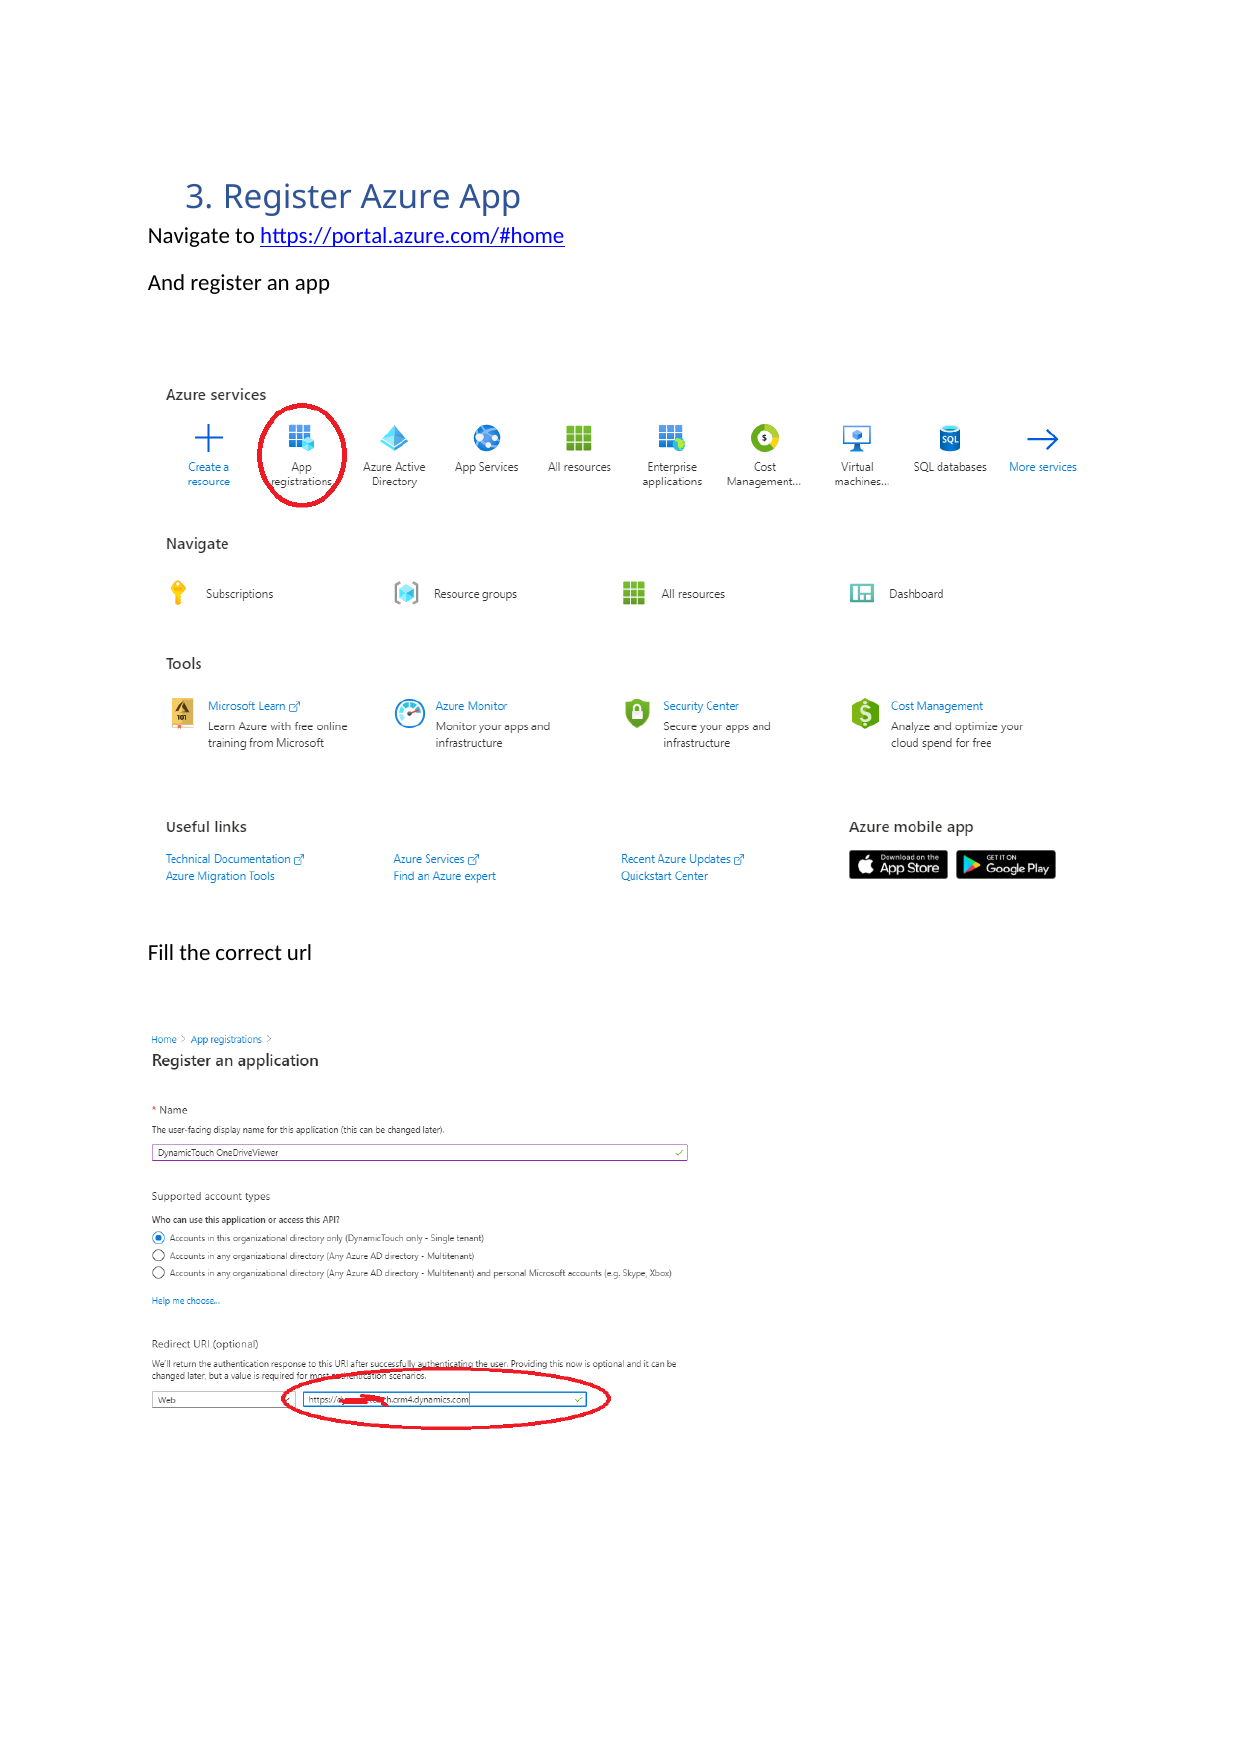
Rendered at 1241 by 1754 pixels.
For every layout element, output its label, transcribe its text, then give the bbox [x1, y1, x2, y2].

text And register an app [148, 268, 1093, 296]
picture [147, 1032, 728, 1455]
picture [147, 362, 1093, 920]
text Navigate to https://portal.azure.com/#home [148, 222, 1093, 249]
text Fill the correct url [148, 938, 1093, 967]
subtitle Register Azure App [185, 173, 1093, 218]
